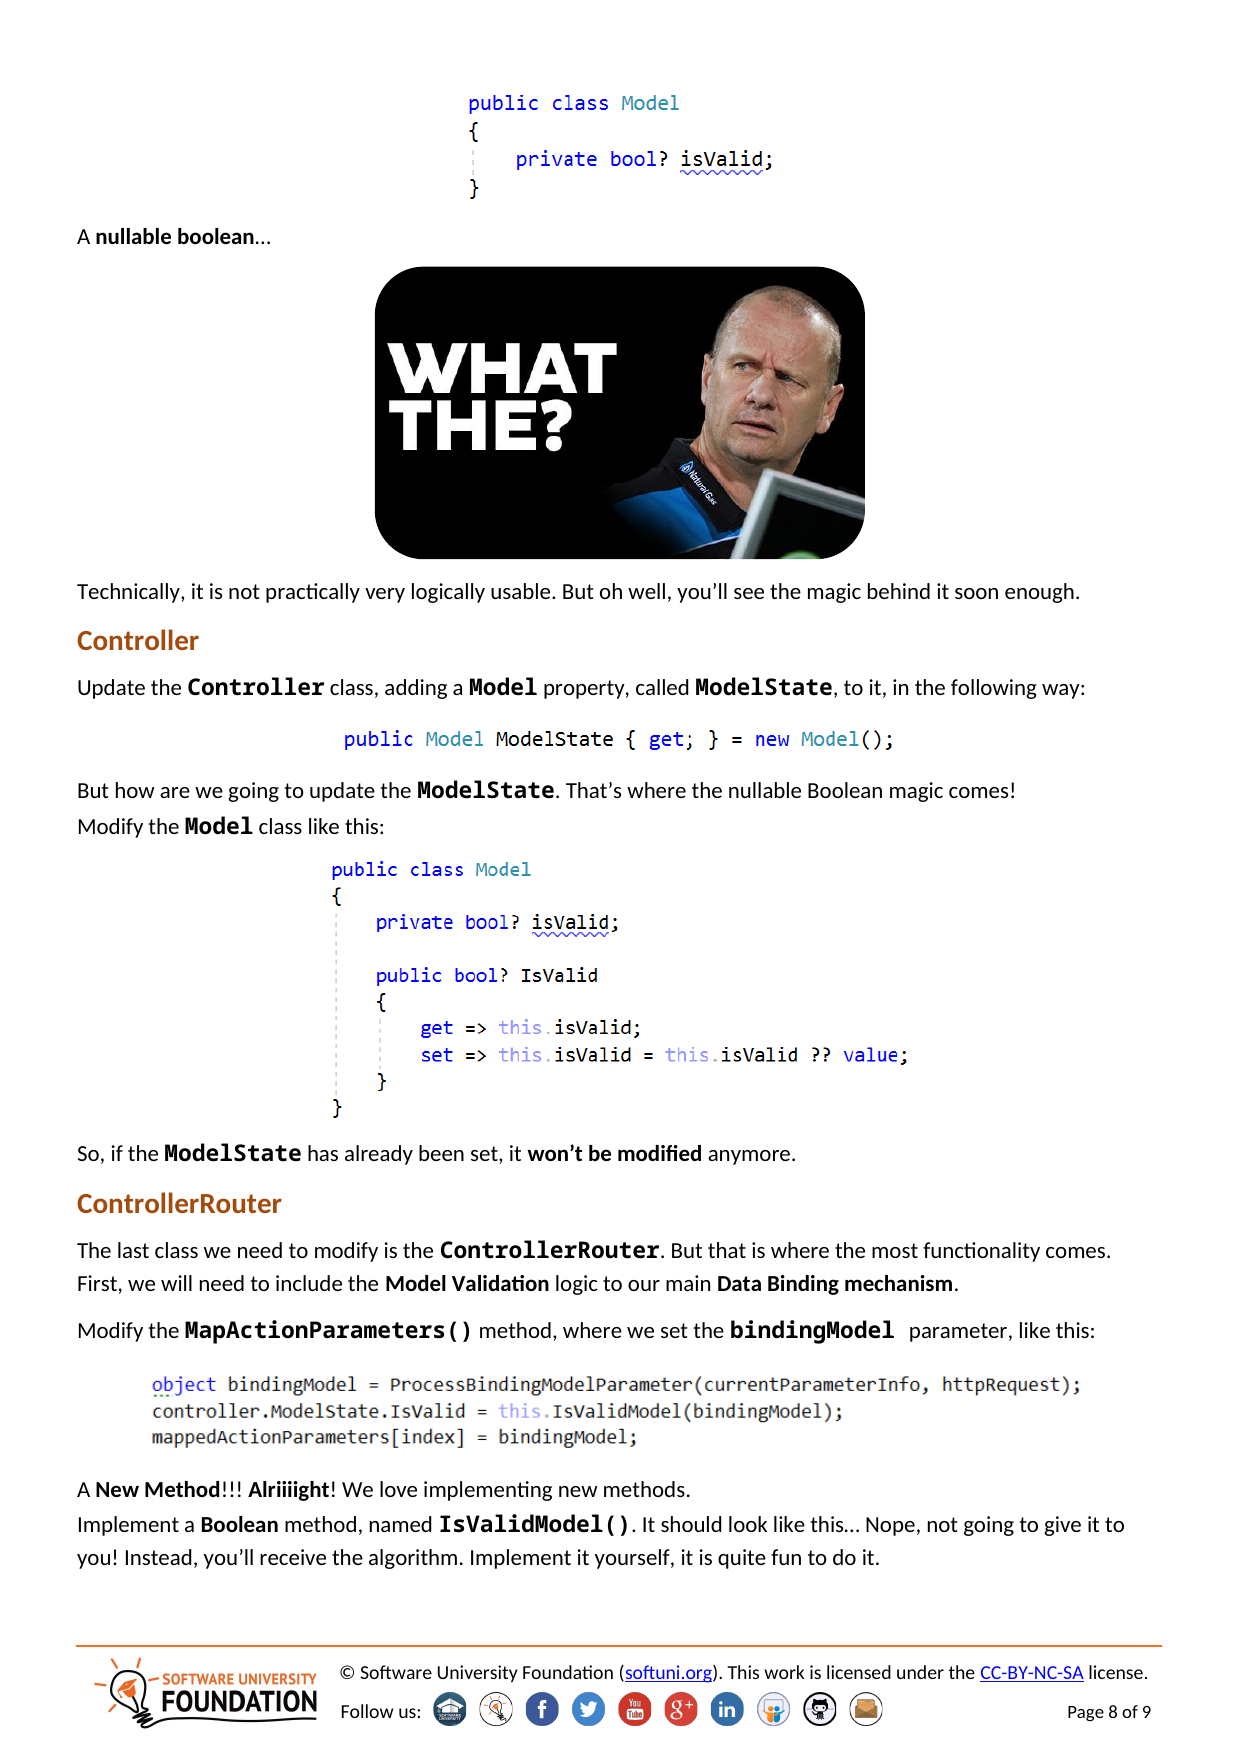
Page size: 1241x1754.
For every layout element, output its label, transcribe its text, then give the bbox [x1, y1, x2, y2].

picture [618, 1692, 652, 1726]
text Modify the MapActionParameters() method, where we set the bindingModel parameter, like this: [77, 1314, 1163, 1346]
picture [146, 1362, 1095, 1459]
picture [93, 1656, 317, 1729]
text A nullable boolean… [77, 222, 1163, 250]
picture [329, 858, 911, 1120]
picture [710, 1692, 744, 1726]
text So, if the ModelState has already been set, it won’t be modified anymore. [77, 1136, 1163, 1168]
picture [803, 1692, 837, 1726]
subtitle ControllerRouter [77, 1185, 1163, 1221]
subtitle Controller [77, 622, 1163, 658]
picture [664, 1692, 698, 1726]
picture [525, 1692, 559, 1726]
picture [572, 1692, 605, 1726]
picture [849, 1692, 883, 1726]
picture [757, 1692, 790, 1726]
picture [465, 95, 776, 206]
picture [479, 1692, 513, 1726]
text A New Method!!! Alriiiight! We love implementing new methods. Implement a Boolean method, named IsValidModel(). It should look like this… Nope, not going to give it to you! Instead, you’ll receive the algorithm. Implement it yourself, it is quite fun to do it. [77, 1475, 1163, 1571]
text But how are we going to update the ModelState. That’s where the nullable Boolean magic comes! Modify the Model class like this: [77, 774, 1163, 841]
text Update the Controller class, adding a Model property, called ModelState, to it, in the following way: [77, 671, 1163, 702]
picture [433, 1692, 467, 1726]
picture [341, 719, 899, 757]
text The last class we need to modify is the ControllerRouter. But that is where the most functionality comes. First, we will need to include the Model Validation logic to our main Data Binding mechanism. [77, 1234, 1163, 1298]
picture [374, 266, 865, 560]
text Technically, it is not practically very logically usable. But oh well, you’ll see the magic behind it soon enough. [77, 577, 1163, 605]
